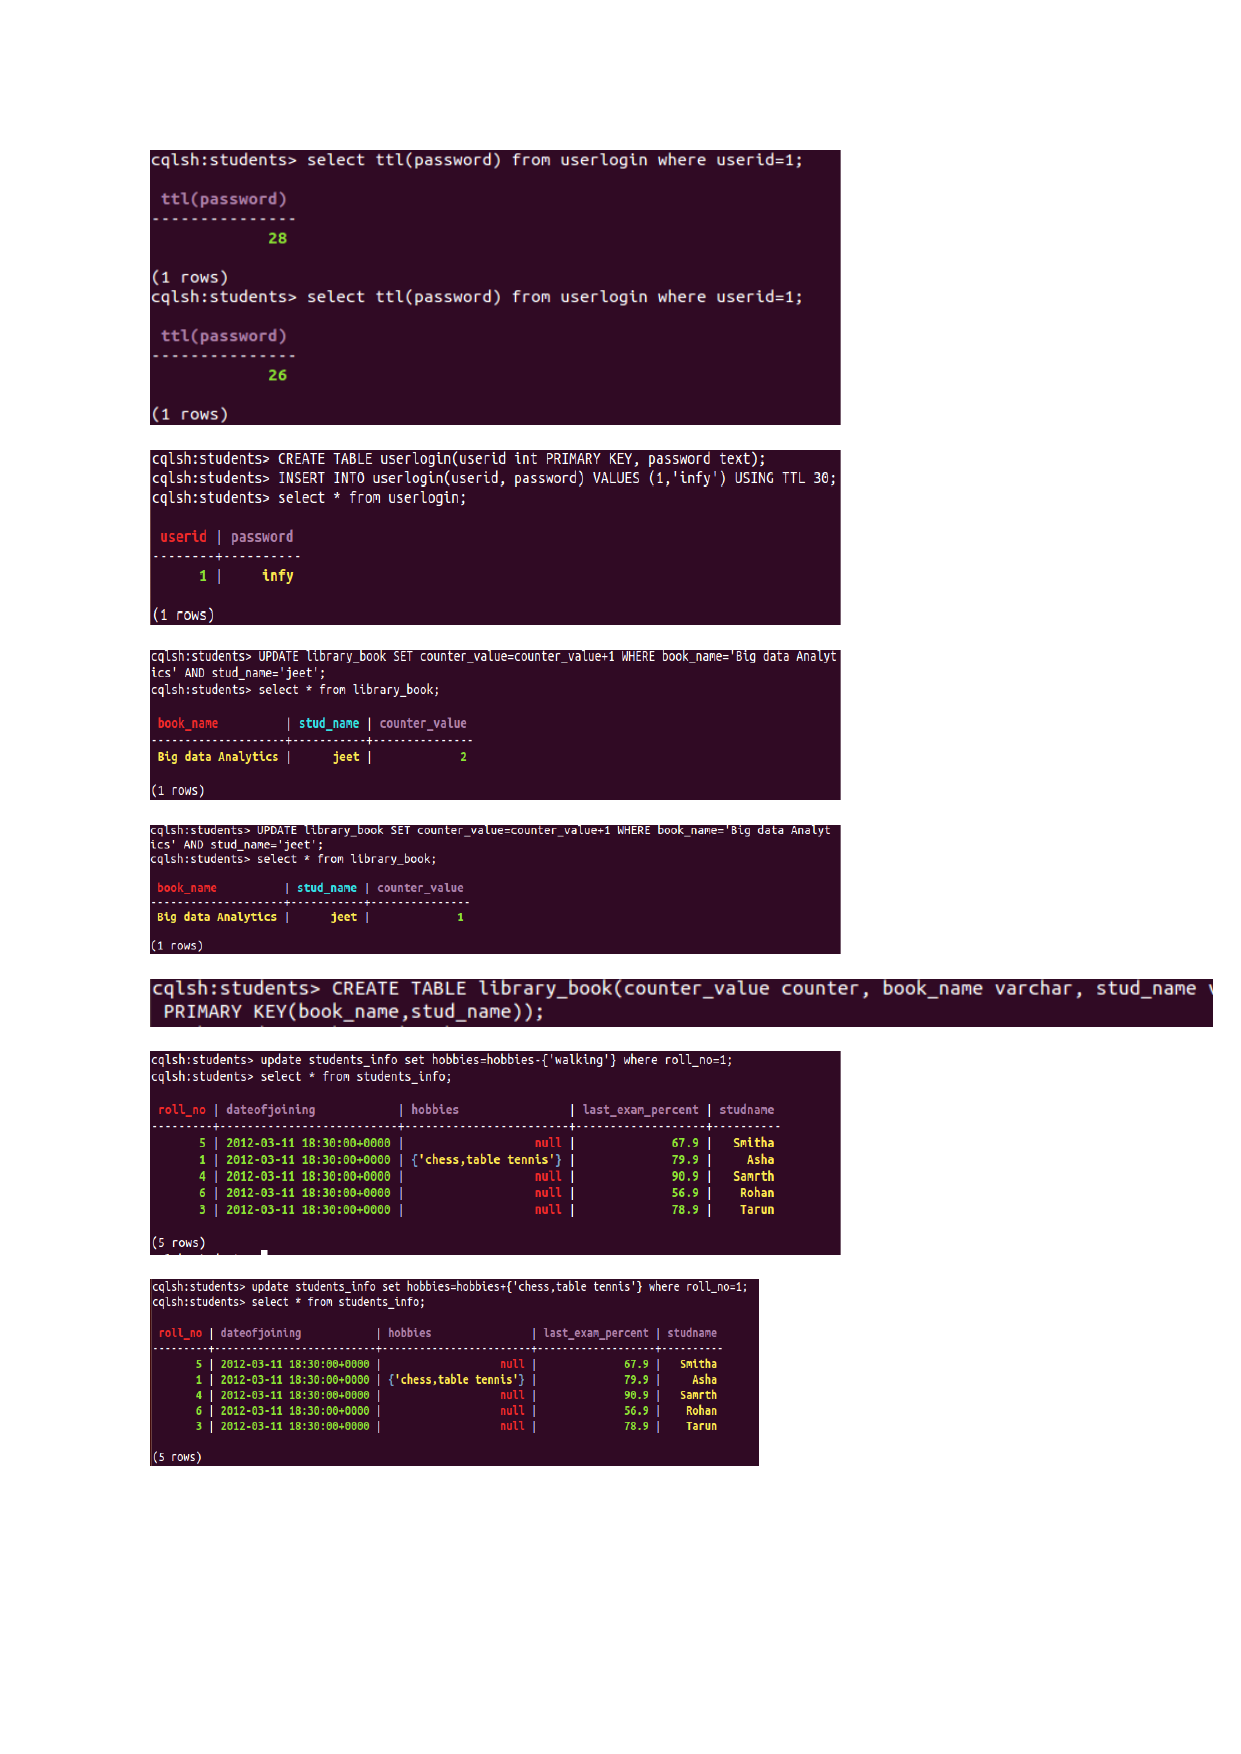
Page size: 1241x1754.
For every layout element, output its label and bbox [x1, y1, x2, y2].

picture [150, 1279, 759, 1466]
picture [150, 650, 841, 800]
picture [150, 450, 841, 625]
picture [150, 1051, 841, 1255]
picture [150, 150, 841, 425]
picture [150, 825, 841, 954]
picture [150, 979, 1213, 1027]
